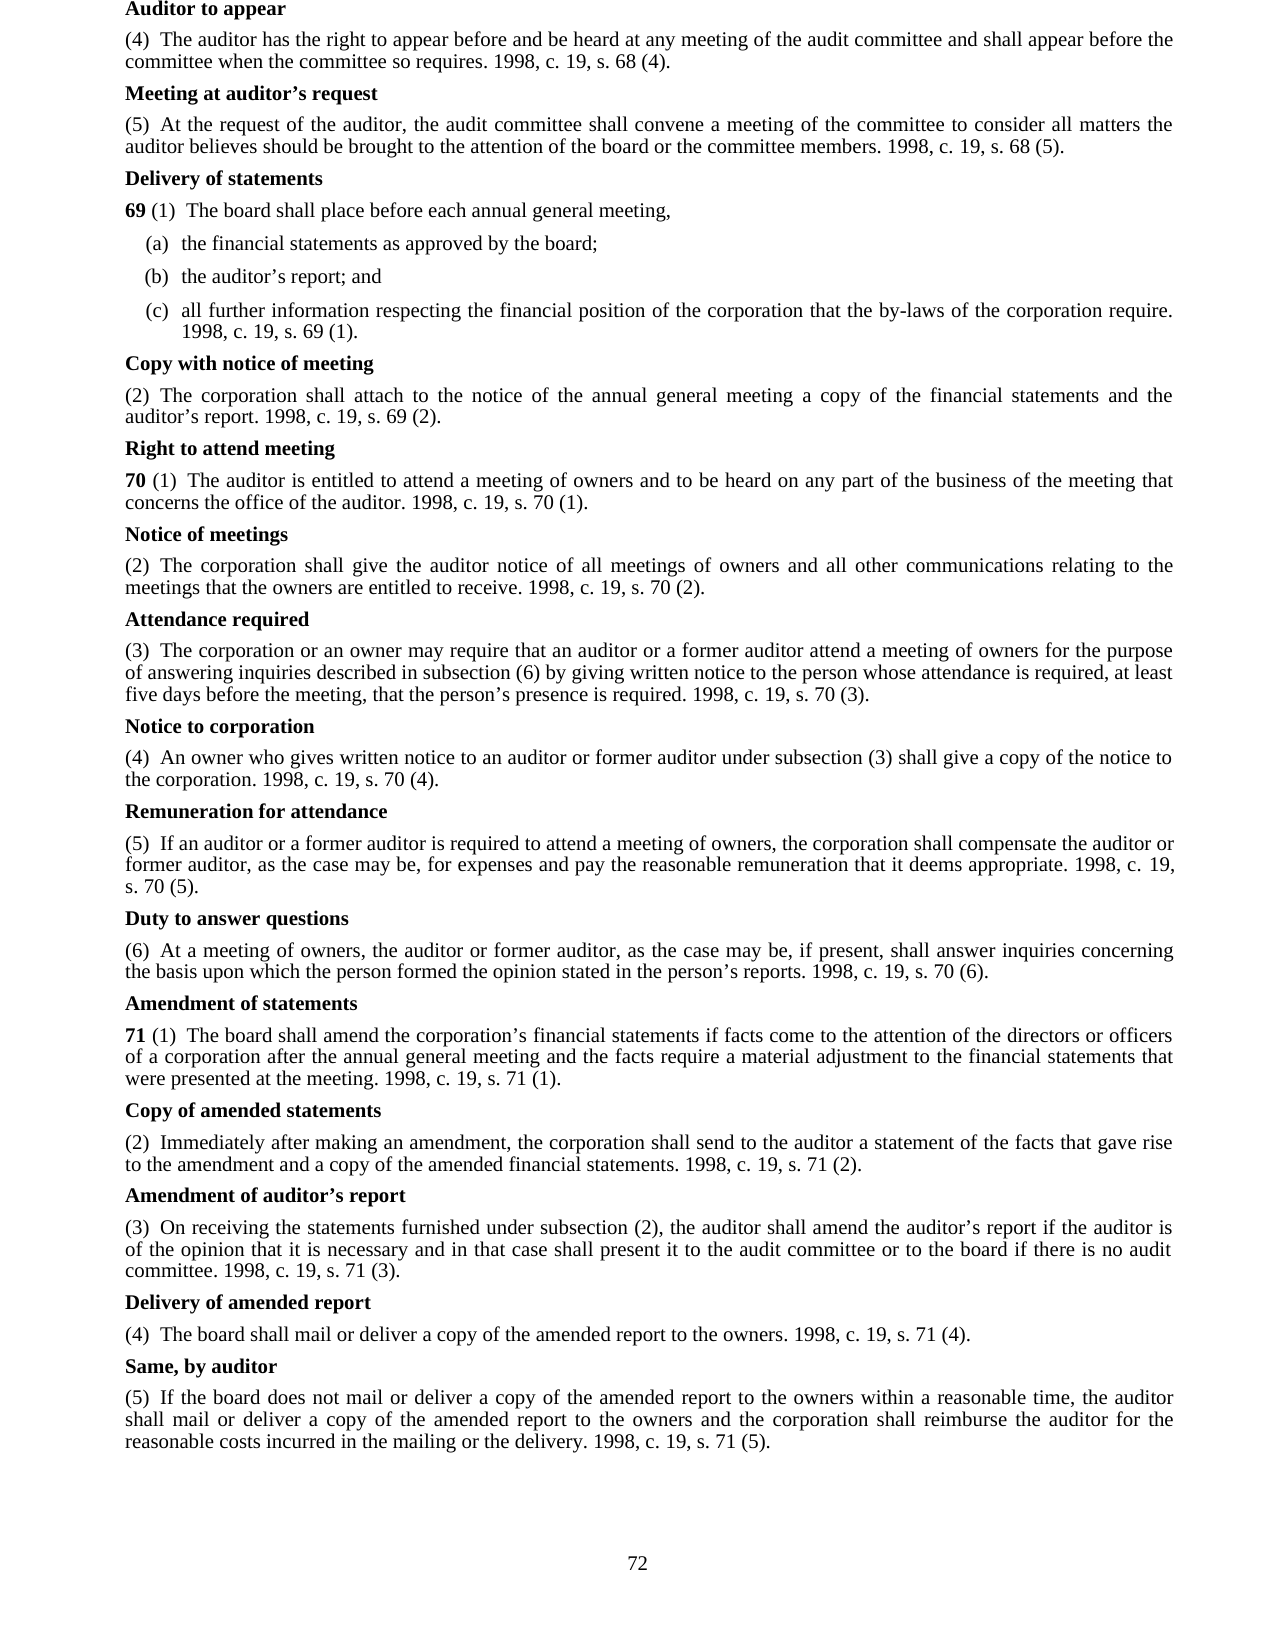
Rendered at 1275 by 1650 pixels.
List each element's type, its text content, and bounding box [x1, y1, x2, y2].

text 70 (1) The auditor is entitled to attend a meeting of owners and to be heard on any part of the business of the meeting that concerns the office of the auditor. 1998, c. 19, s. 70 (1). [125, 470, 1175, 513]
text Same, by auditor [125, 1358, 1175, 1377]
text Delivery of statements [125, 170, 1175, 189]
text (c) all further information respecting the financial position of the corporation that the by-laws of the corporation require. 1998, c. 19, s. 69 (1). [125, 299, 1175, 343]
text Notice to corporation [125, 718, 1175, 737]
text (4) The auditor has the right to appear before and be heard at any meeting of the audit committee and shall appear before the committee when the committee so requires. 1998, c. 19, s. 68 (4). [125, 29, 1175, 73]
text 69 (1) The board shall place before each annual general meeting, [125, 199, 1175, 221]
text (a) the financial statements as approved by the board; [125, 233, 1175, 255]
text Amendment of auditor’s report [125, 1188, 1175, 1207]
text Auditor to appear [125, 0, 1175, 19]
text (4) The board shall mail or deliver a copy of the amended report to the owners. 1998, c. 19, s. 71 (4). [125, 1324, 1175, 1346]
text (3) On receiving the statements furnished under subsection (2), the auditor shall amend the auditor’s report if the auditor is of the opinion that it is necessary and in that case shall present it to the audit committee or to the board if there is no audit committee. 1998, c. 19, s. 71 (3). [125, 1217, 1175, 1282]
text (3) The corporation or an owner may require that an auditor or a former auditor attend a meeting of owners for the purpose of answering inquiries described in subsection (6) by giving written notice to the person whose attendance is required, at least five days before the meeting, that the person’s presence is required. 1998, c. 19, s. 70 (3). [125, 640, 1175, 706]
text (4) An owner who gives written notice to an auditor or former auditor under subsection (3) shall give a copy of the notice to the corporation. 1998, c. 19, s. 70 (4). [125, 747, 1175, 791]
text Amendment of statements [125, 996, 1175, 1014]
text (5) If an auditor or a former auditor is required to attend a meeting of owners, the corporation shall compensate the auditor or former auditor, as the case may be, for expenses and pay the reasonable remuneration that it deems appropriate. 1998, c. 19, s. 70 (5). [125, 833, 1175, 898]
text (6) At a meeting of owners, the auditor or former auditor, as the case may be, if present, shall answer inquiries concerning the basis upon which the person formed the opinion stated in the person’s reports. 1998, c. 19, s. 70 (6). [125, 939, 1175, 983]
text (b) the auditor’s report; and [125, 266, 1175, 288]
text Right to attend meeting [125, 441, 1175, 459]
text Meeting at auditor’s request [125, 85, 1175, 104]
text Attendance required [125, 611, 1175, 630]
text Copy of amended statements [125, 1103, 1175, 1121]
text Notice of meetings [125, 526, 1175, 545]
text (5) At the request of the auditor, the audit committee shall convene a meeting of the committee to consider all matters the auditor believes should be brought to the attention of the board or the committee members. 1998, c. 19, s. 68 (5). [125, 114, 1175, 158]
text (5) If the board does not mail or deliver a copy of the amended report to the owners within a reasonable time, the auditor shall mail or deliver a copy of the amended report to the owners and the corporation shall reimburse the auditor for the reasonable costs incurred in the mailing or the delivery. 1998, c. 19, s. 71 (5). [125, 1387, 1175, 1453]
text Copy with notice of meeting [125, 356, 1175, 374]
text 71 (1) The board shall amend the corporation’s financial statements if facts come to the attention of the directors or officers of a corporation after the annual general meeting and the facts require a material adjustment to the financial statements that were presented at the meeting. 1998, c. 19, s. 71 (1). [125, 1025, 1175, 1090]
text (2) The corporation shall attach to the notice of the annual general meeting a copy of the financial statements and the auditor’s report. 1998, c. 19, s. 69 (2). [125, 385, 1175, 428]
text (2) The corporation shall give the auditor notice of all meetings of owners and all other communications relating to the meetings that the owners are entitled to receive. 1998, c. 19, s. 70 (2). [125, 555, 1175, 599]
text Remuneration for attendance [125, 803, 1175, 822]
text (2) Immediately after making an amendment, the corporation shall send to the auditor a statement of the facts that gave rise to the amendment and a copy of the amended financial statements. 1998, c. 19, s. 71 (2). [125, 1132, 1175, 1175]
text Duty to answer questions [125, 910, 1175, 929]
text Delivery of amended report [125, 1295, 1175, 1313]
